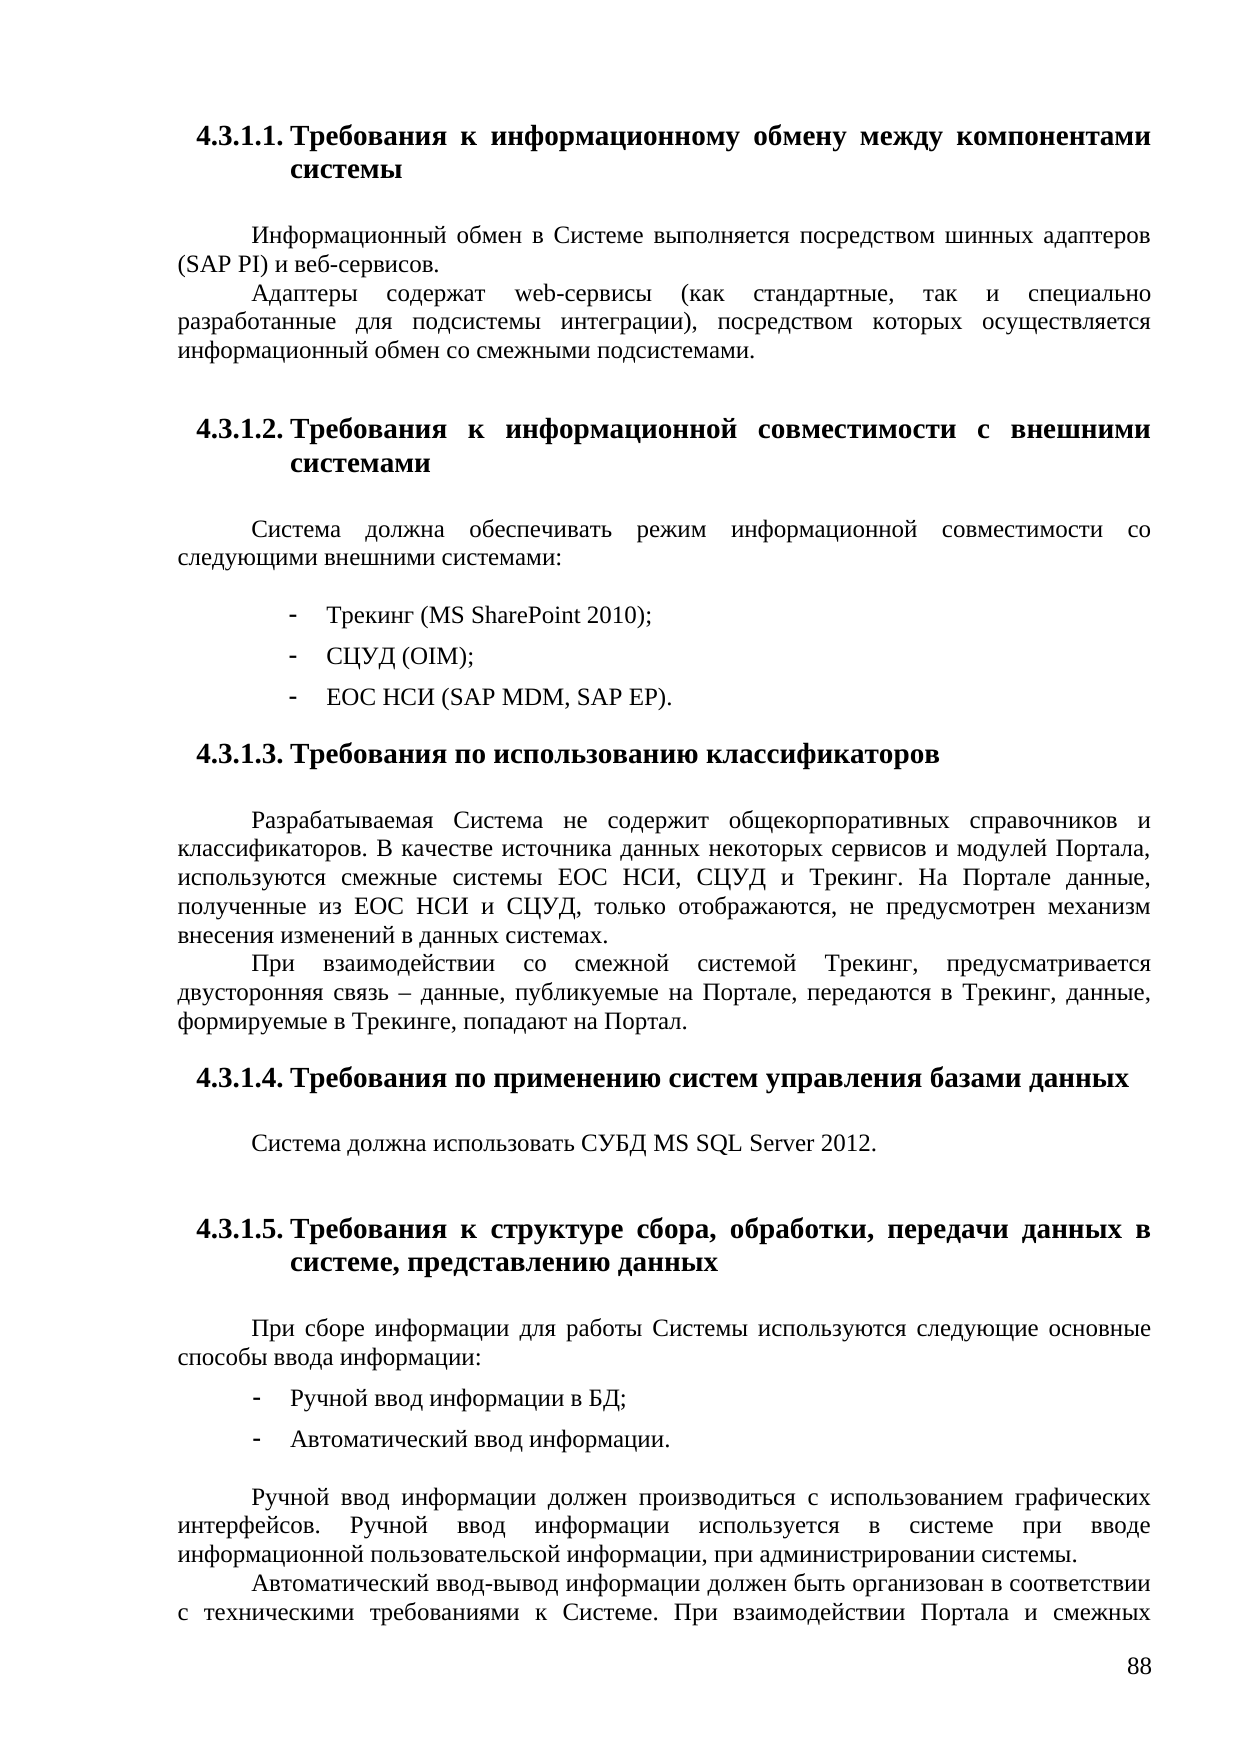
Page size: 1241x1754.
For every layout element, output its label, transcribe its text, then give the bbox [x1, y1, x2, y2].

text При сборе информации для работы Системы используются следующие основные способы ввода информации: [177, 1313, 1152, 1370]
list ЕОС НСИ (SAP MDM, SAP EP). [288, 682, 1152, 711]
text Адаптеры содержат web-сервисы (как стандартные, так и специально разработанные для подсистемы интеграции), посредством которых осуществляется информационный обмен со смежными подсистемами. [177, 278, 1152, 364]
list Ручной ввод информации в БД; [252, 1383, 1152, 1412]
text Система должна обеспечивать режим информационной совместимости со следующими внешними системами: [177, 514, 1152, 571]
subtitle Требования к структуре сбора, обработки, передачи данных в системе, представлению данных [196, 1211, 1152, 1278]
text Система должна использовать СУБД MS SQL Server 2012. [177, 1128, 1152, 1157]
text Информационный обмен в Системе выполняется посредством шинных адаптеров (SAP PI) и веб-сервисов. [177, 220, 1152, 278]
subtitle Требования к информационной совместимости с внешними системами [196, 412, 1152, 479]
list СЦУД (OIM); [288, 641, 1152, 670]
text Ручной ввод информации должен производиться с использованием графических интерфейсов. Ручной ввод информации используется в системе при вводе информационной пользовательской информации, при администрировании системы. [177, 1482, 1152, 1568]
subtitle Требования по применению систем управления базами данных [196, 1060, 1152, 1093]
subtitle Требования к информационному обмену между компонентами системы [196, 118, 1152, 185]
list Трекинг (MS SharePoint 2010); [288, 600, 1152, 629]
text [177, 1568, 1152, 1625]
text При взаимодействии со смежной системой Трекинг, предусматривается двусторонняя связь – данные, публикуемые на Портале, передаются в Трекинг, данные, формируемые в Трекинге, попадают на Портал. [177, 948, 1152, 1035]
text Разрабатываемая Система не содержит общекорпоративных справочников и классификаторов. В качестве источника данных некоторых сервисов и модулей Портала, используются смежные системы ЕОС НСИ, СЦУД и Трекинг. На Портале данные, полученные из ЕОС НСИ и СЦУД, только отображаются, не предусмотрен механизм внесения изменений в данных системах. [177, 805, 1152, 948]
subtitle Требования по использованию классификаторов [196, 736, 1152, 770]
list Автоматический ввод информации. [252, 1424, 1152, 1453]
